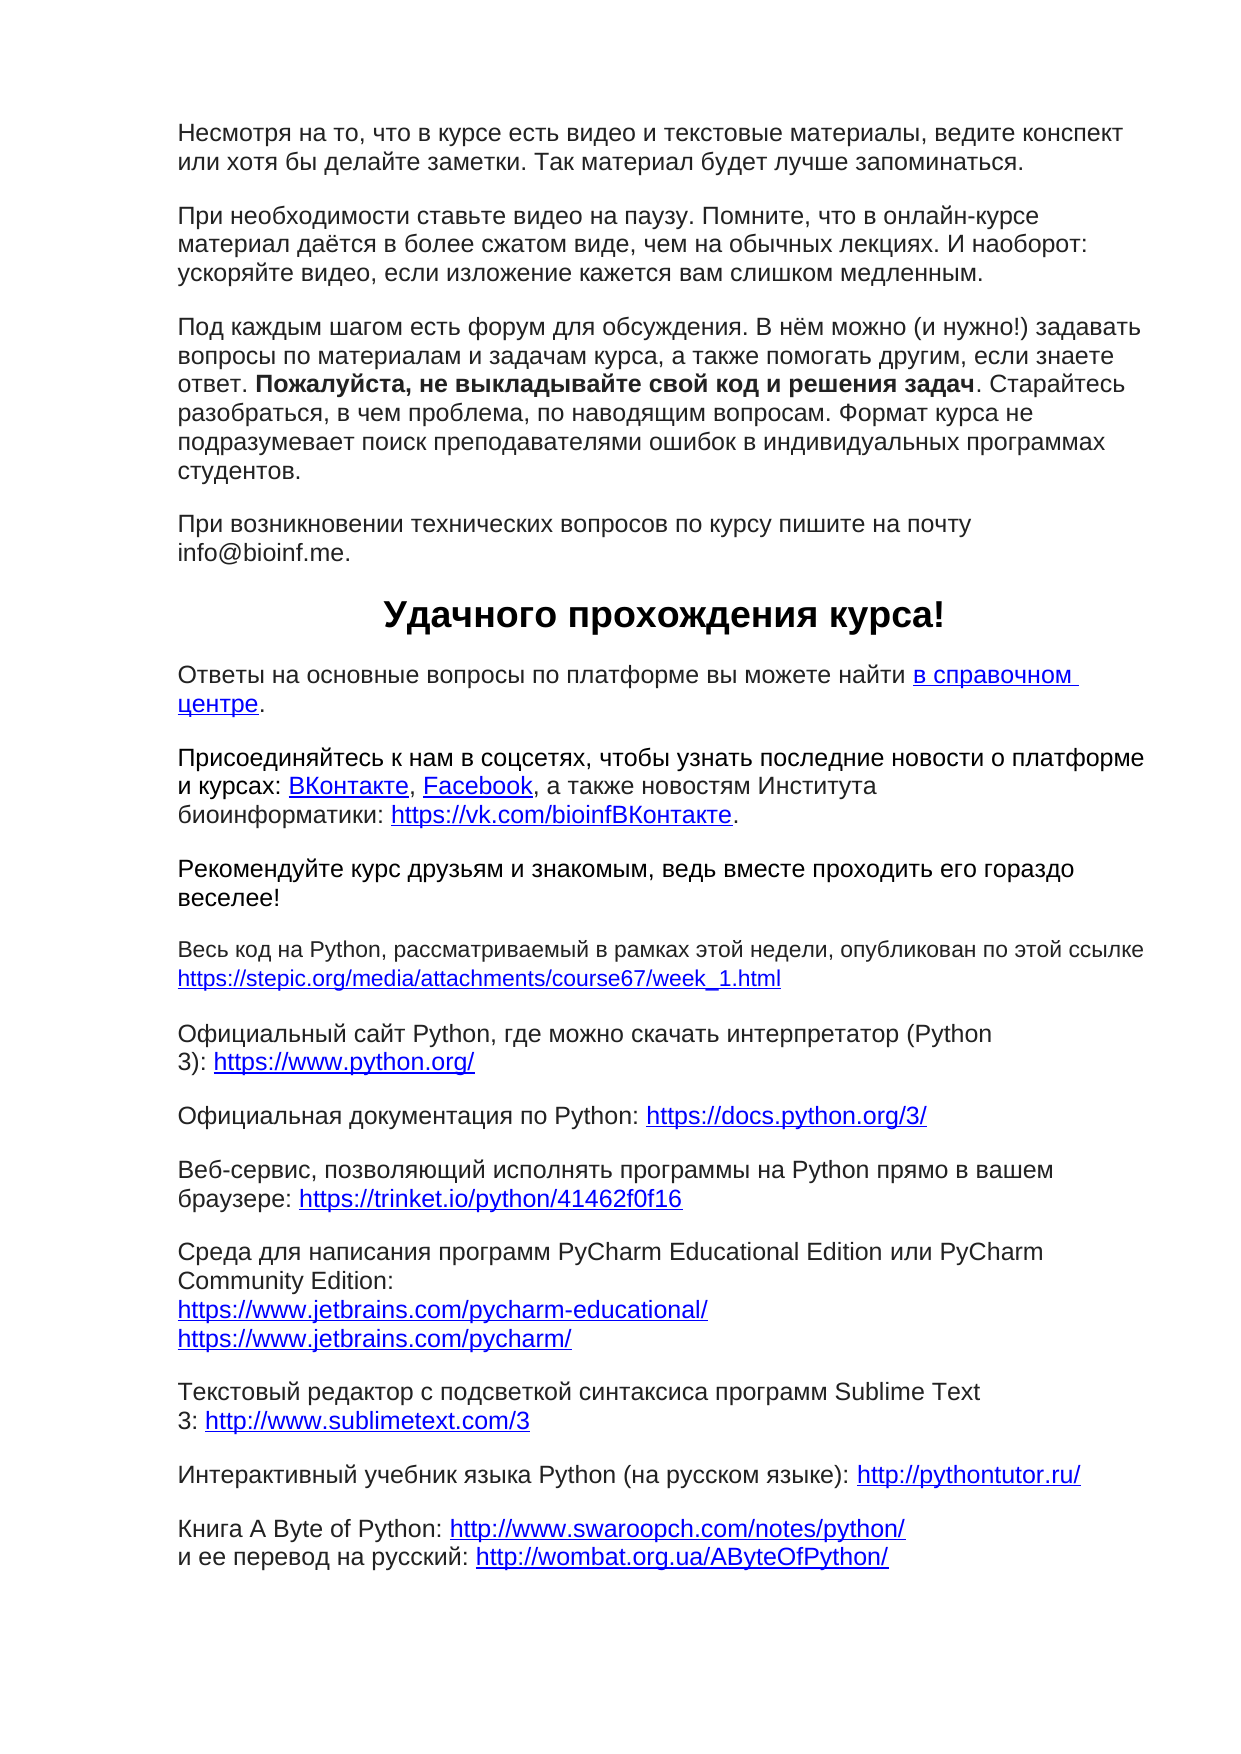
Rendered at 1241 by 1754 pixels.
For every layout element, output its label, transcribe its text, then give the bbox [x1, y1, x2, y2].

text При необходимости ставьте видео на паузу. Помните, что в онлайн-курсе материал даётся в более сжатом виде, чем на обычных лекциях. И наоборот: ускоряйте видео, если изложение кажется вам слишком медленным. [177, 201, 1152, 287]
text Книга A Byte of Python: http://www.swaroopch.com/notes/python/ и ее перевод на русский: http://wombat.org.ua/AByteOfPython/ [177, 1514, 1152, 1571]
text Интерактивный учебник языка Python (на русском языке): http://pythontutor.ru/ [177, 1460, 1152, 1489]
text Присоединяйтесь к нам в соцсетях, чтобы узнать последние новости о платформе и курсах: ВКонтакте, Facebook, а также новостям Института биоинформатики: https://vk.com/bioinfВКонтакте. [177, 742, 1152, 829]
subtitle Удачного прохождения курса! [177, 592, 1152, 635]
text Среда для написания программ PyCharm Educational Edition или PyCharm Community Edition: https://www.jetbrains.com/pycharm-educational/ https://www.jetbrains.com/pycharm/ [177, 1237, 1152, 1352]
text Текстовый редактор с подсветкой синтаксиса программ Sublime Text 3: http://www.sublimetext.com/3 [177, 1377, 1152, 1435]
text Официальный сайт Python, где можно скачать интерпретатор (Python 3): https://www.python.org/ [177, 1019, 1152, 1076]
text Под каждым шагом есть форум для обсуждения. В нём можно (и нужно!) задавать вопросы по материалам и задачам курса, а также помогать другим, если знаете ответ. Пожалуйста, не выкладывайте свой код и решения задач. Старайтесь разобраться, в чем проблема, по наводящим вопросам. Формат курса не подразумевает поиск преподавателями ошибок в индивидуальных программах студентов. [177, 312, 1152, 484]
text Несмотря на то, что в курсе есть видео и текстовые материалы, ведите конспект или хотя бы делайте заметки. Так материал будет лучше запоминаться. [177, 118, 1152, 176]
text Ответы на основные вопросы по платформе вы можете найти в справочном центре. [177, 660, 1152, 717]
text При возникновении технических вопросов по курсу пишите на почту info@bioinf.me. [177, 509, 1152, 567]
text Весь код на Python, рассматриваемый в рамках этой недели, опубликован по этой ссылке https://stepic.org/media/attachments/course67/week_1.html ﻿ [177, 936, 1152, 992]
text Веб-сервис, позволяющий исполнять программы на Python прямо в вашем браузере: https://trinket.io/python/41462f0f16 [177, 1155, 1152, 1212]
text Рекомендуйте курс друзьям и знакомым, ведь вместе проходить его гораздо веселее! [177, 854, 1152, 911]
text Официальная документация по Python: https://docs.python.org/3/ [177, 1101, 1152, 1130]
